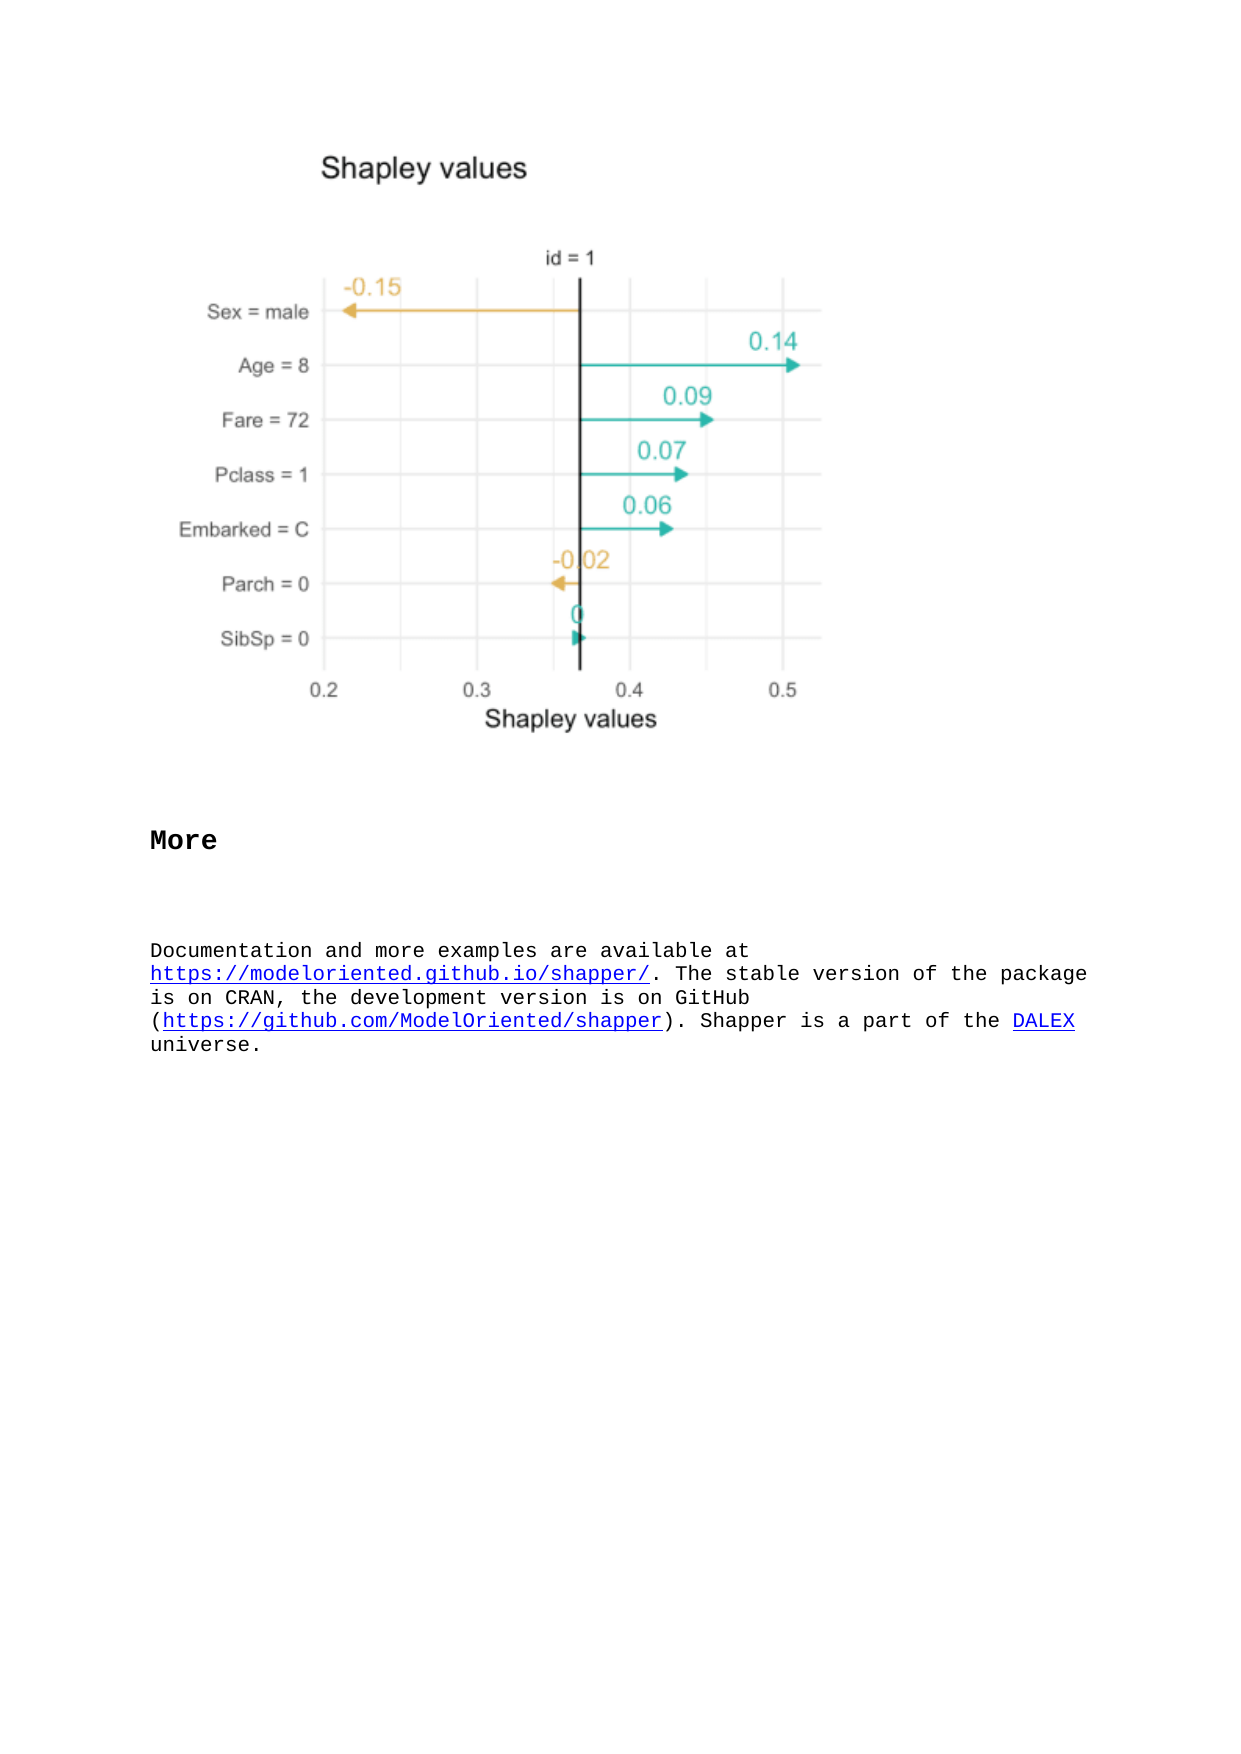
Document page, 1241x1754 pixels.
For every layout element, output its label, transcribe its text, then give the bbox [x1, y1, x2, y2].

text Documentation and more examples are available at https://modeloriented.github.io/shapper/. The stable version of the package is on CRAN, the development version is on GitHub (https://github.com/ModelOriented/shapper). Shapper is a part of the DALEX universe. [150, 939, 1090, 1058]
picture [150, 150, 863, 744]
text More [150, 826, 1090, 858]
